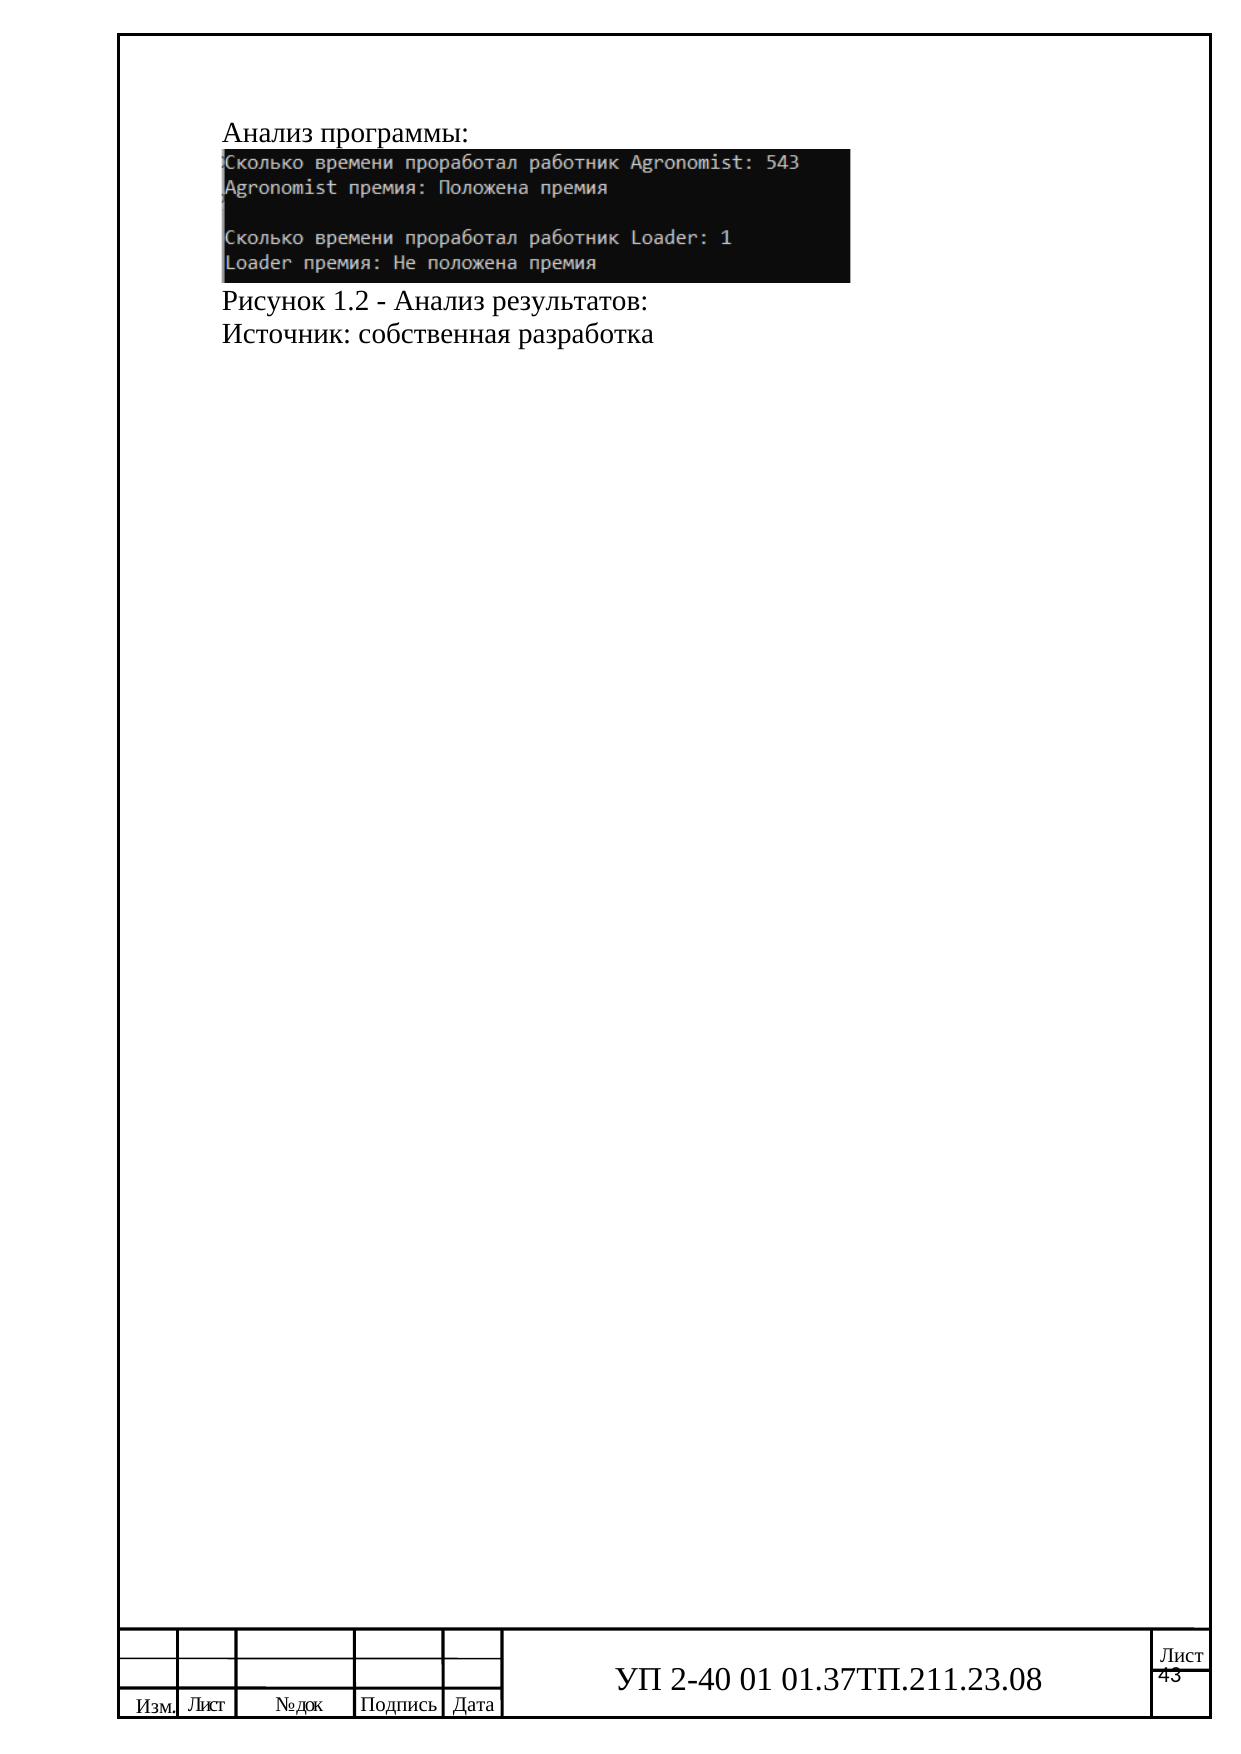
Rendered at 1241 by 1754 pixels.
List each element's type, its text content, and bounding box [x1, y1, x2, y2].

text Анализ программы: [148, 116, 1181, 149]
picture [221, 149, 851, 283]
text Рисунок 1.2 - Анализ результатов: [148, 283, 1181, 316]
text Источник: собственная разработка [148, 316, 1181, 350]
